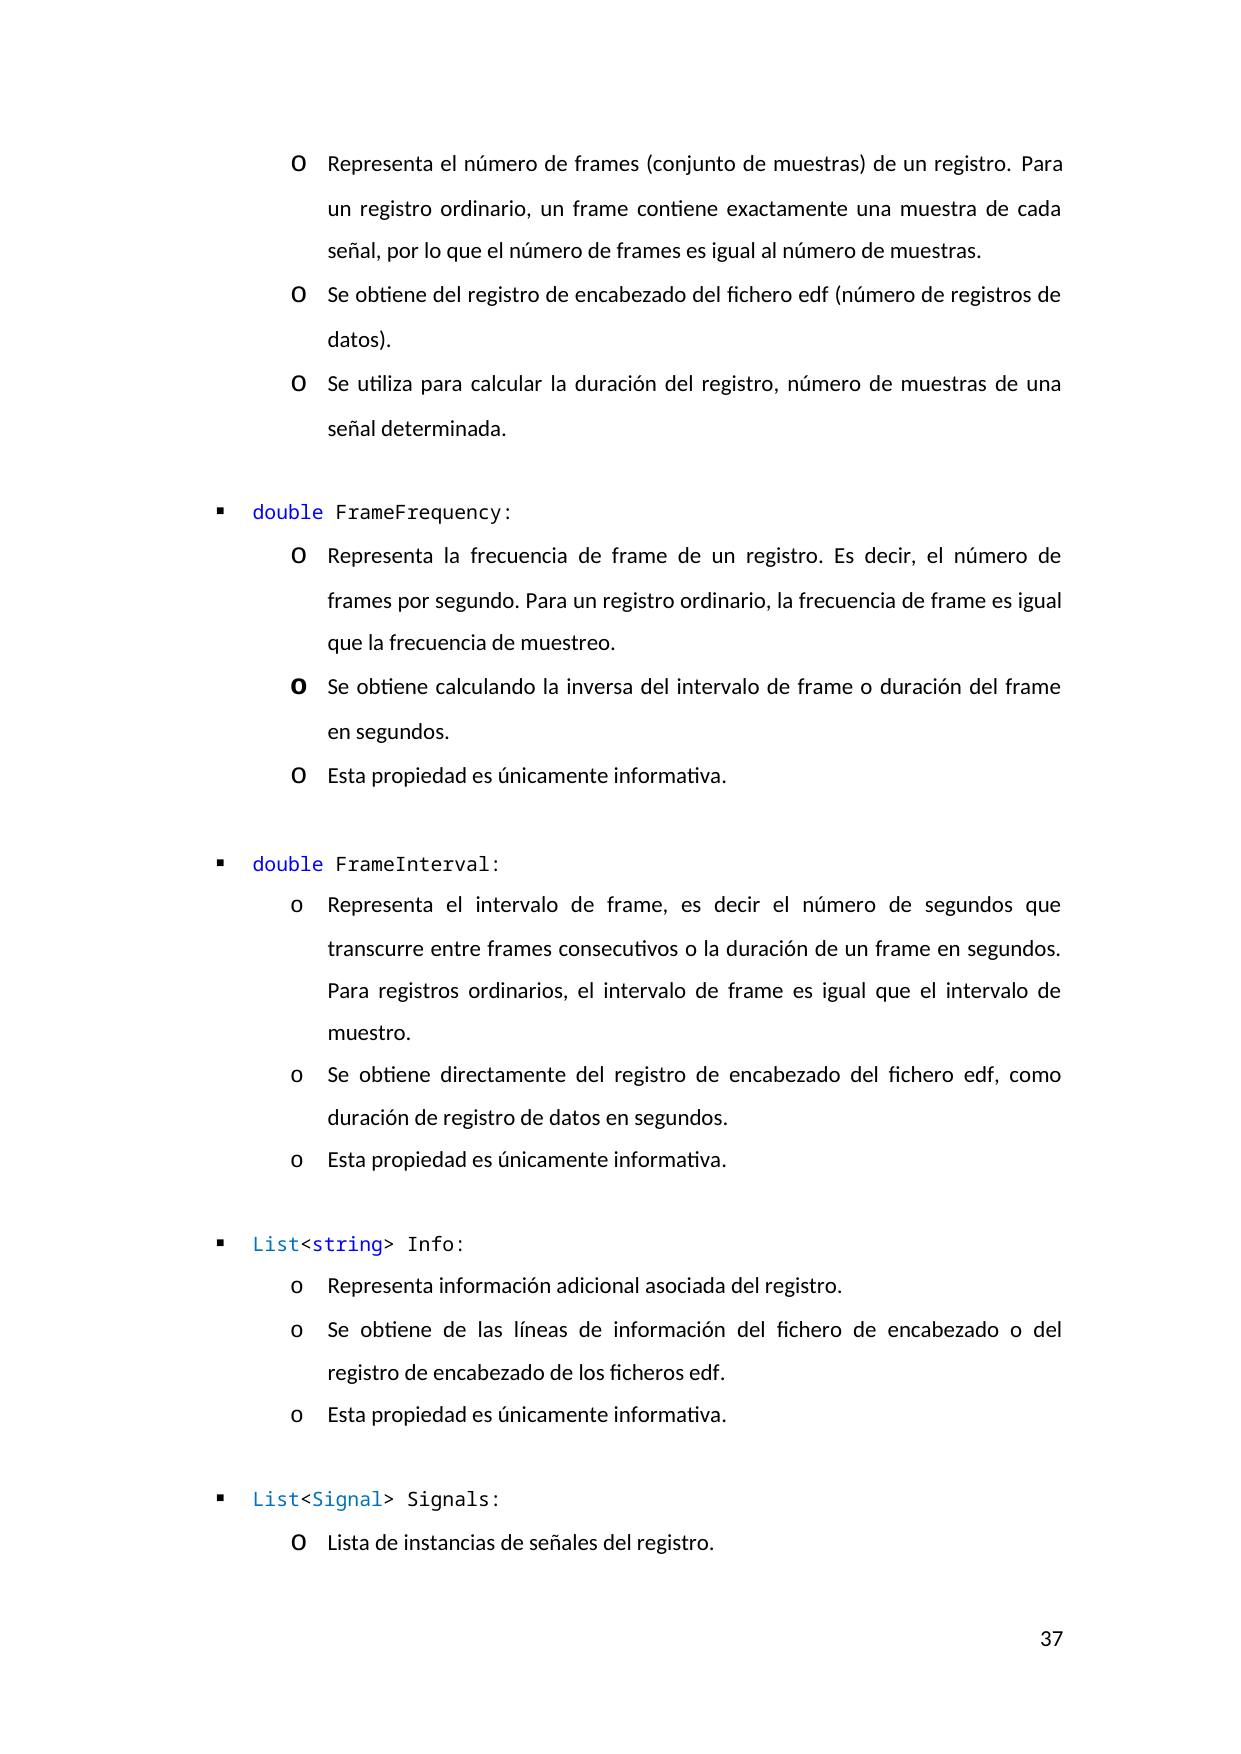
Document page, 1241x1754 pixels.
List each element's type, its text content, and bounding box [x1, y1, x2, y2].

list Esta propiedad es únicamente informativa. [290, 1145, 1063, 1174]
list Se obtiene directamente del registro de encabezado del fichero edf, como duración de registro de datos en segundos. [290, 1060, 1063, 1131]
list Lista de instancias de señales del registro. [290, 1526, 1063, 1559]
list Representa la frecuencia de frame de un registro. Es decir, el número de frames por segundo. Para un registro ordinario, la frecuencia de frame es igual que la frecuencia de muestreo. [290, 539, 1063, 656]
list double FrameFrequency: [215, 498, 1063, 525]
list Representa el número de frames (conjunto de muestras) de un registro. Para un registro ordinario, un frame contiene exactamente una muestra de cada señal, por lo que el número de frames es igual al número de muestras. [290, 148, 1063, 264]
list List<string> Info: [215, 1231, 1063, 1257]
list double FrameInterval: [215, 850, 1063, 877]
list Representa información adicional asociada del registro. [290, 1271, 1063, 1300]
list Se utiliza para calcular la duración del registro, número de muestras de una señal determinada. [290, 367, 1063, 442]
list Esta propiedad es únicamente informativa. [290, 1400, 1063, 1429]
list Se obtiene del registro de encabezado del fichero edf (número de registros de datos). [290, 278, 1063, 353]
list Se obtiene de las líneas de información del fichero de encabezado o del registro de encabezado de los ficheros edf. [290, 1315, 1063, 1386]
list Se obtiene calculando la inversa del intervalo de frame o duración del frame en segundos. [290, 670, 1063, 745]
list List<Signal> Signals: [215, 1486, 1063, 1512]
list Esta propiedad es únicamente informativa. [290, 759, 1063, 792]
list Representa el intervalo de frame, es decir el número de segundos que transcurre entre frames consecutivos o la duración de un frame en segundos. Para registros ordinarios, el intervalo de frame es igual que el intervalo de muestro. [290, 891, 1063, 1046]
